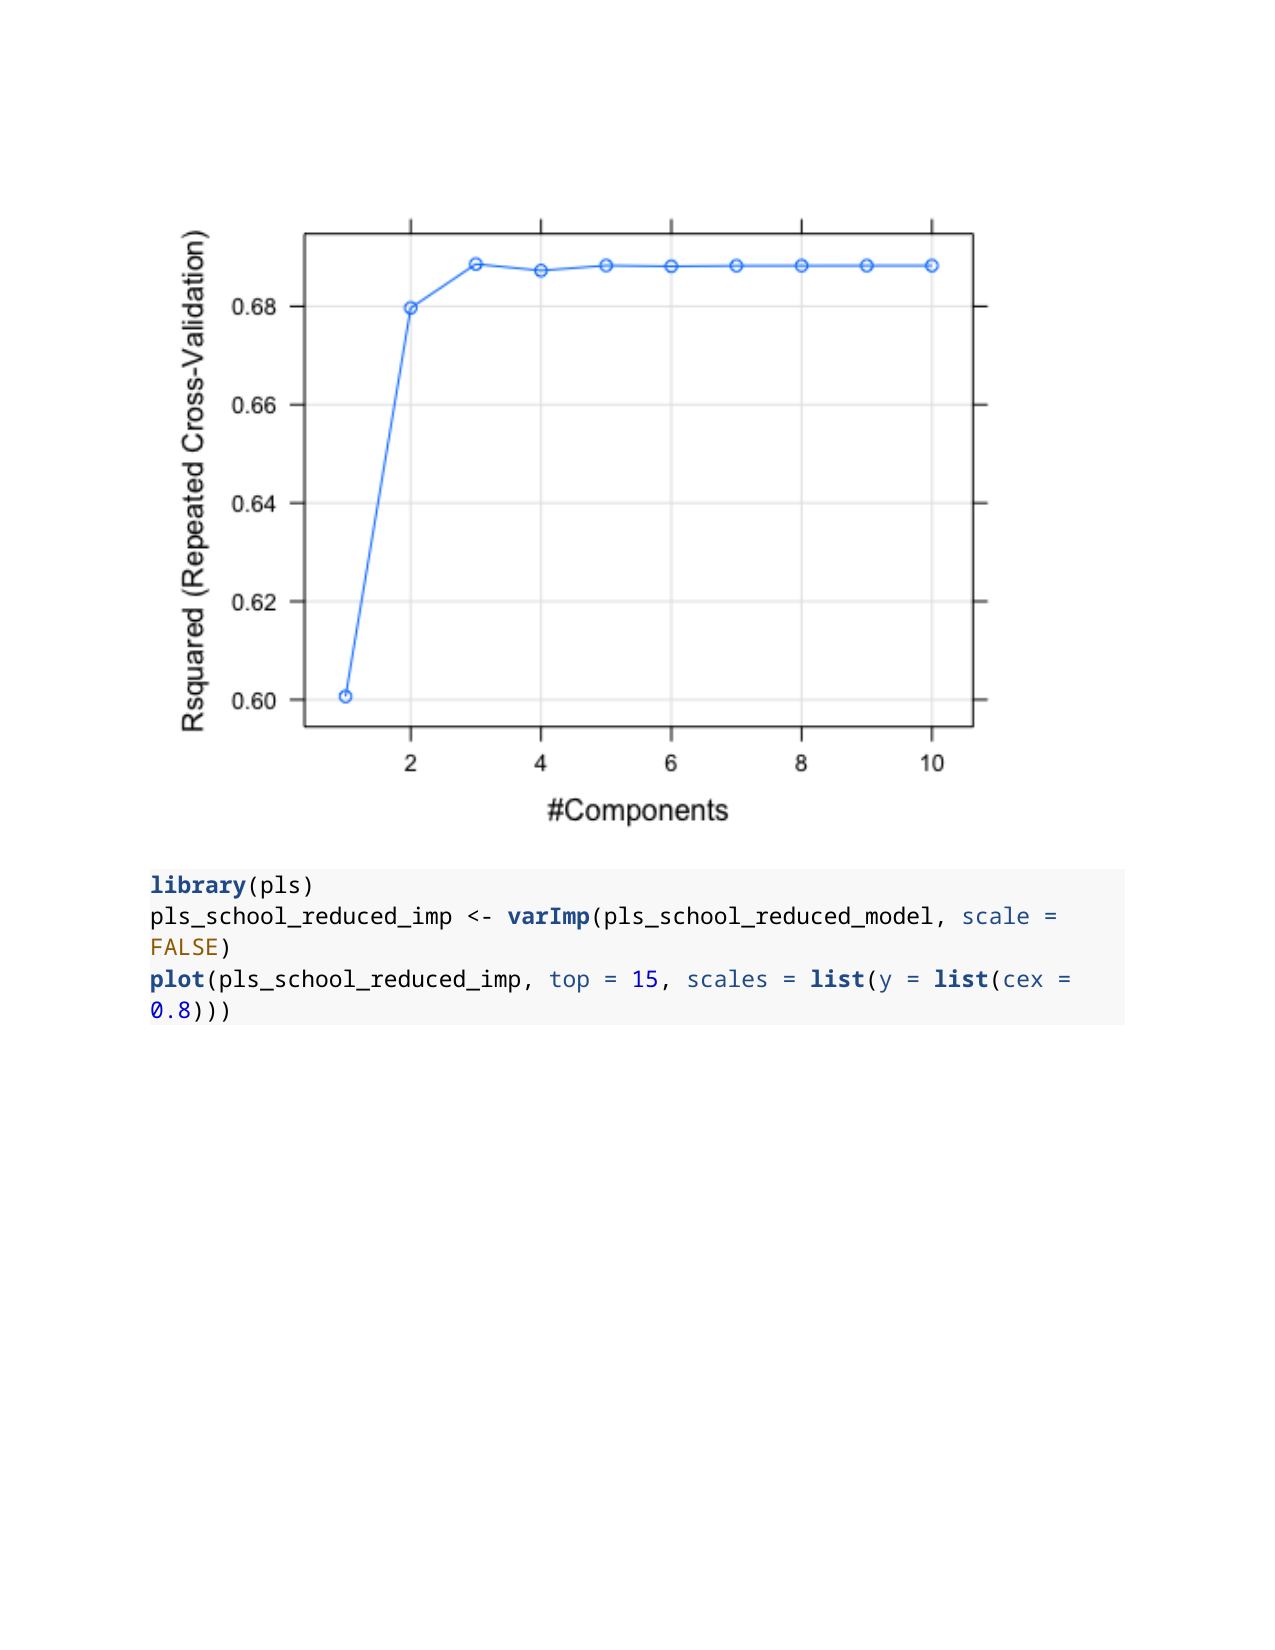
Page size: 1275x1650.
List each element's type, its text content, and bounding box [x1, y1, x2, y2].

text library(pls) pls_school_reduced_imp <- varImp(pls_school_reduced_model, scale = FALSE) plot(pls_school_reduced_imp, top = 15, scales = list(y = list(cex = 0.8))) [150, 869, 1125, 1025]
picture [168, 150, 1044, 850]
